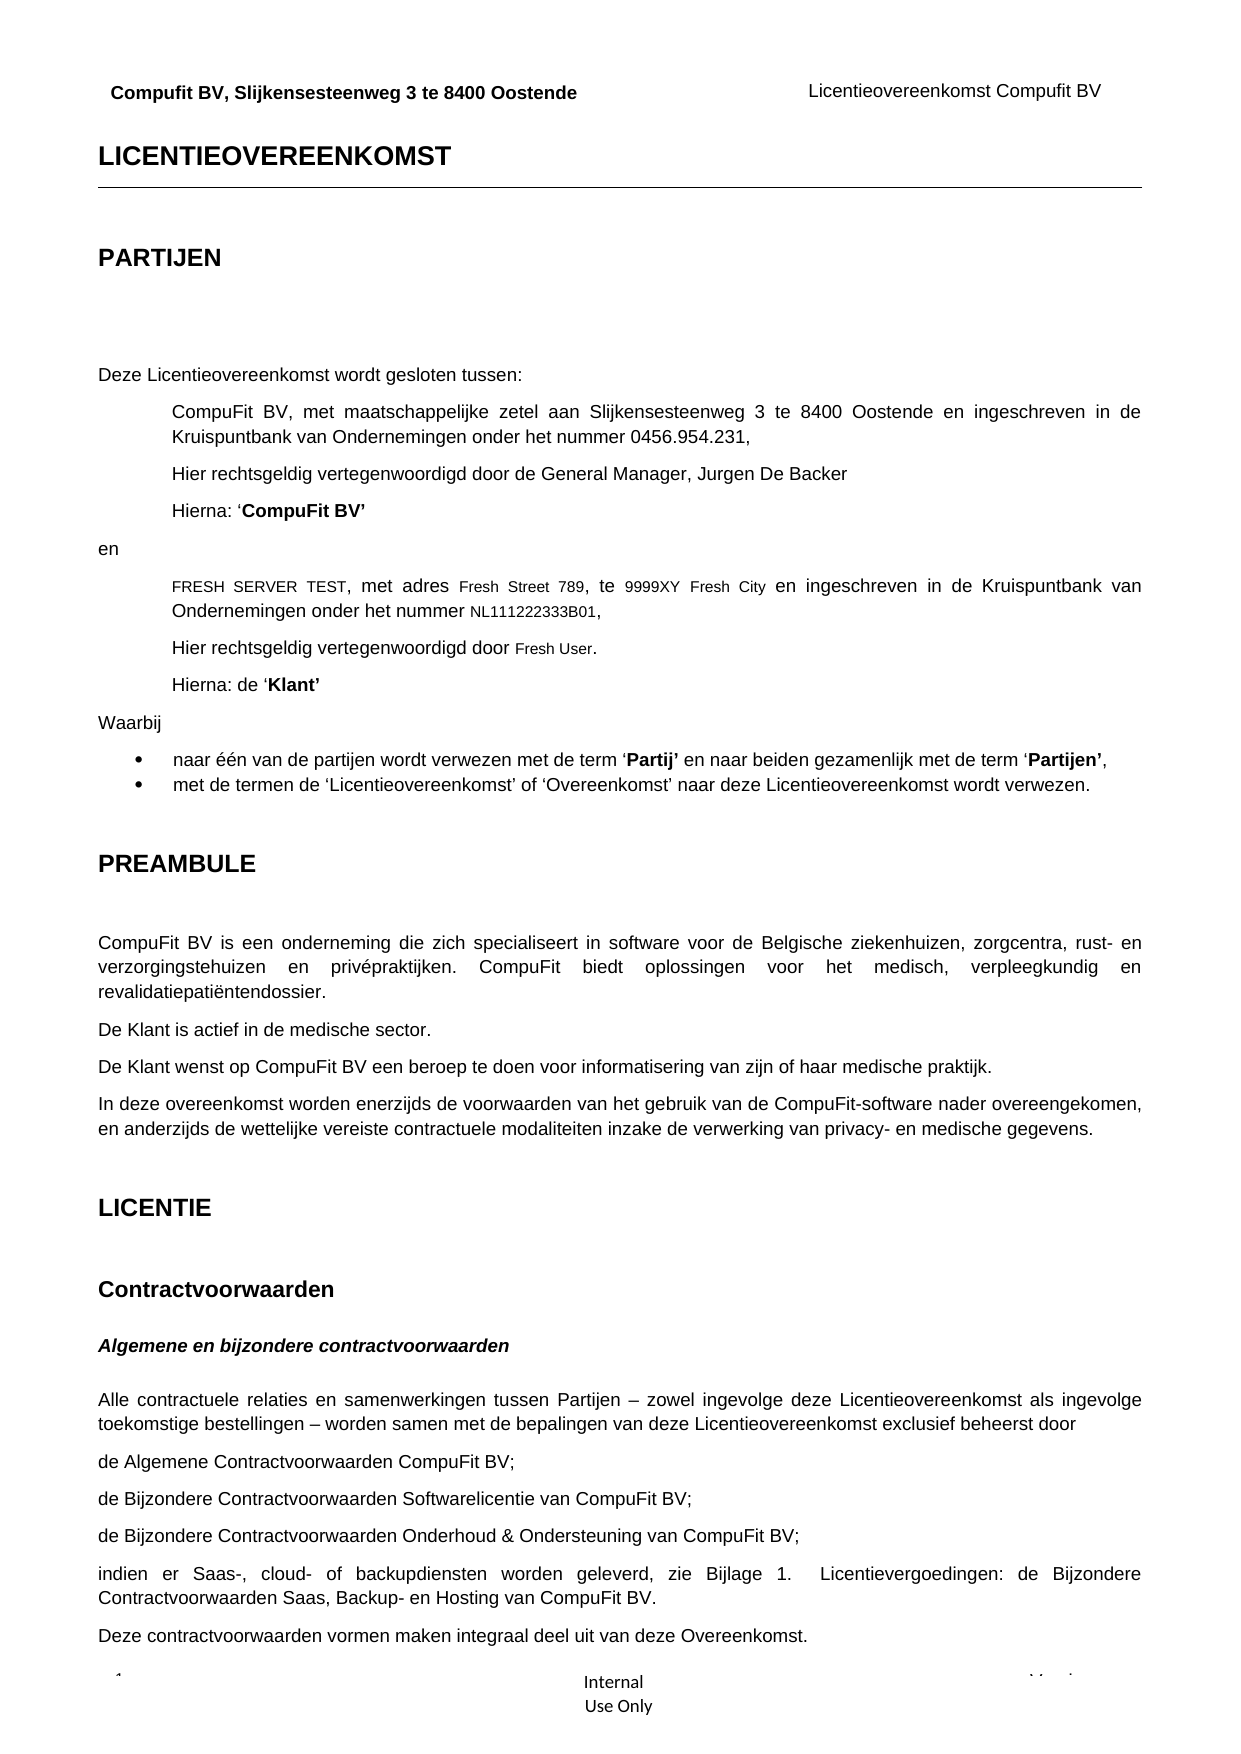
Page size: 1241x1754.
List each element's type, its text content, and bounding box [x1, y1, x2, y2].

text De Klant is actief in de medische sector. [98, 1018, 1142, 1040]
text indien er Saas-, cloud- of backupdiensten worden geleverd, zie Bijlage 1. Licentievergoedingen: de Bijzondere Contractvoorwaarden Saas, Backup- en Hosting van CompuFit BV. [98, 1562, 1142, 1609]
list Preambule [98, 848, 1142, 877]
text de Algemene Contractvoorwaarden CompuFit BV; [98, 1451, 1142, 1472]
text , met adres , te en ingeschreven in de Kruispuntbank van Ondernemingen onder het nummer , [172, 575, 1142, 621]
text Hier rechtsgeldig vertegenwoordigd door . [172, 637, 1142, 658]
list Partijen [98, 243, 1142, 272]
list Algemene en bijzondere contractvoorwaarden [98, 1334, 1142, 1356]
list Licentie [98, 1193, 1142, 1221]
text de Bijzondere Contractvoorwaarden Onderhoud & Ondersteuning van CompuFit BV; [98, 1525, 1142, 1547]
text Hierna: de ‘Klant’ [172, 674, 1142, 696]
text en [98, 537, 1142, 559]
text CompuFit BV, met maatschappelijke zetel aan Slijkensesteenweg 3 te 8400 Oostende en ingeschreven in de Kruispuntbank van Ondernemingen onder het nummer 0456.954.231, [172, 401, 1142, 447]
text CompuFit BV is een onderneming die zich specialiseert in software voor de Belgische ziekenhuizen, zorgcentra, rust- en verzorgingstehuizen en privépraktijken. CompuFit biedt oplossingen voor het medisch, verpleegkundig en revalidatiepatiëntendossier. [98, 932, 1142, 1003]
text Hierna: ‘CompuFit BV’ [172, 500, 1142, 522]
list Contractvoorwaarden [98, 1276, 1142, 1302]
text Hier rechtsgeldig vertegenwoordigd door de General Manager, Jurgen De Backer [172, 463, 1142, 484]
text In deze overeenkomst worden enerzijds de voorwaarden van het gebruik van de CompuFit-software nader overeengekomen, en anderzijds de wettelijke vereiste contractuele modaliteiten inzake de verwerking van privacy- en medische gegevens. [98, 1093, 1142, 1139]
list naar één van de partijen wordt verwezen met de term ‘Partij’ en naar beiden gezamenlijk met de term ‘Partijen’, [135, 749, 1142, 770]
text Deze contractvoorwaarden vormen maken integraal deel uit van deze Overeenkomst. [98, 1624, 1142, 1646]
text Waarbij [98, 711, 1142, 733]
text De Klant wenst op CompuFit BV een beroep te doen voor informatisering van zijn of haar medische praktijk. [98, 1056, 1142, 1077]
text Deze Licentieovereenkomst wordt gesloten tussen: [98, 363, 1142, 385]
text de Bijzondere Contractvoorwaarden Softwarelicentie van CompuFit BV; [98, 1488, 1142, 1509]
text Alle contractuele relaties en samenwerkingen tussen Partijen – zowel ingevolge deze Licentieovereenkomst als ingevolge toekomstige bestellingen – worden samen met de bepalingen van deze Licentieovereenkomst exclusief beheerst door [98, 1388, 1142, 1435]
text Licentieovereenkomst [98, 139, 1142, 187]
list met de termen de ‘Licentieovereenkomst’ of ‘Overeenkomst’ naar deze Licentieovereenkomst wordt verwezen. [135, 774, 1142, 795]
